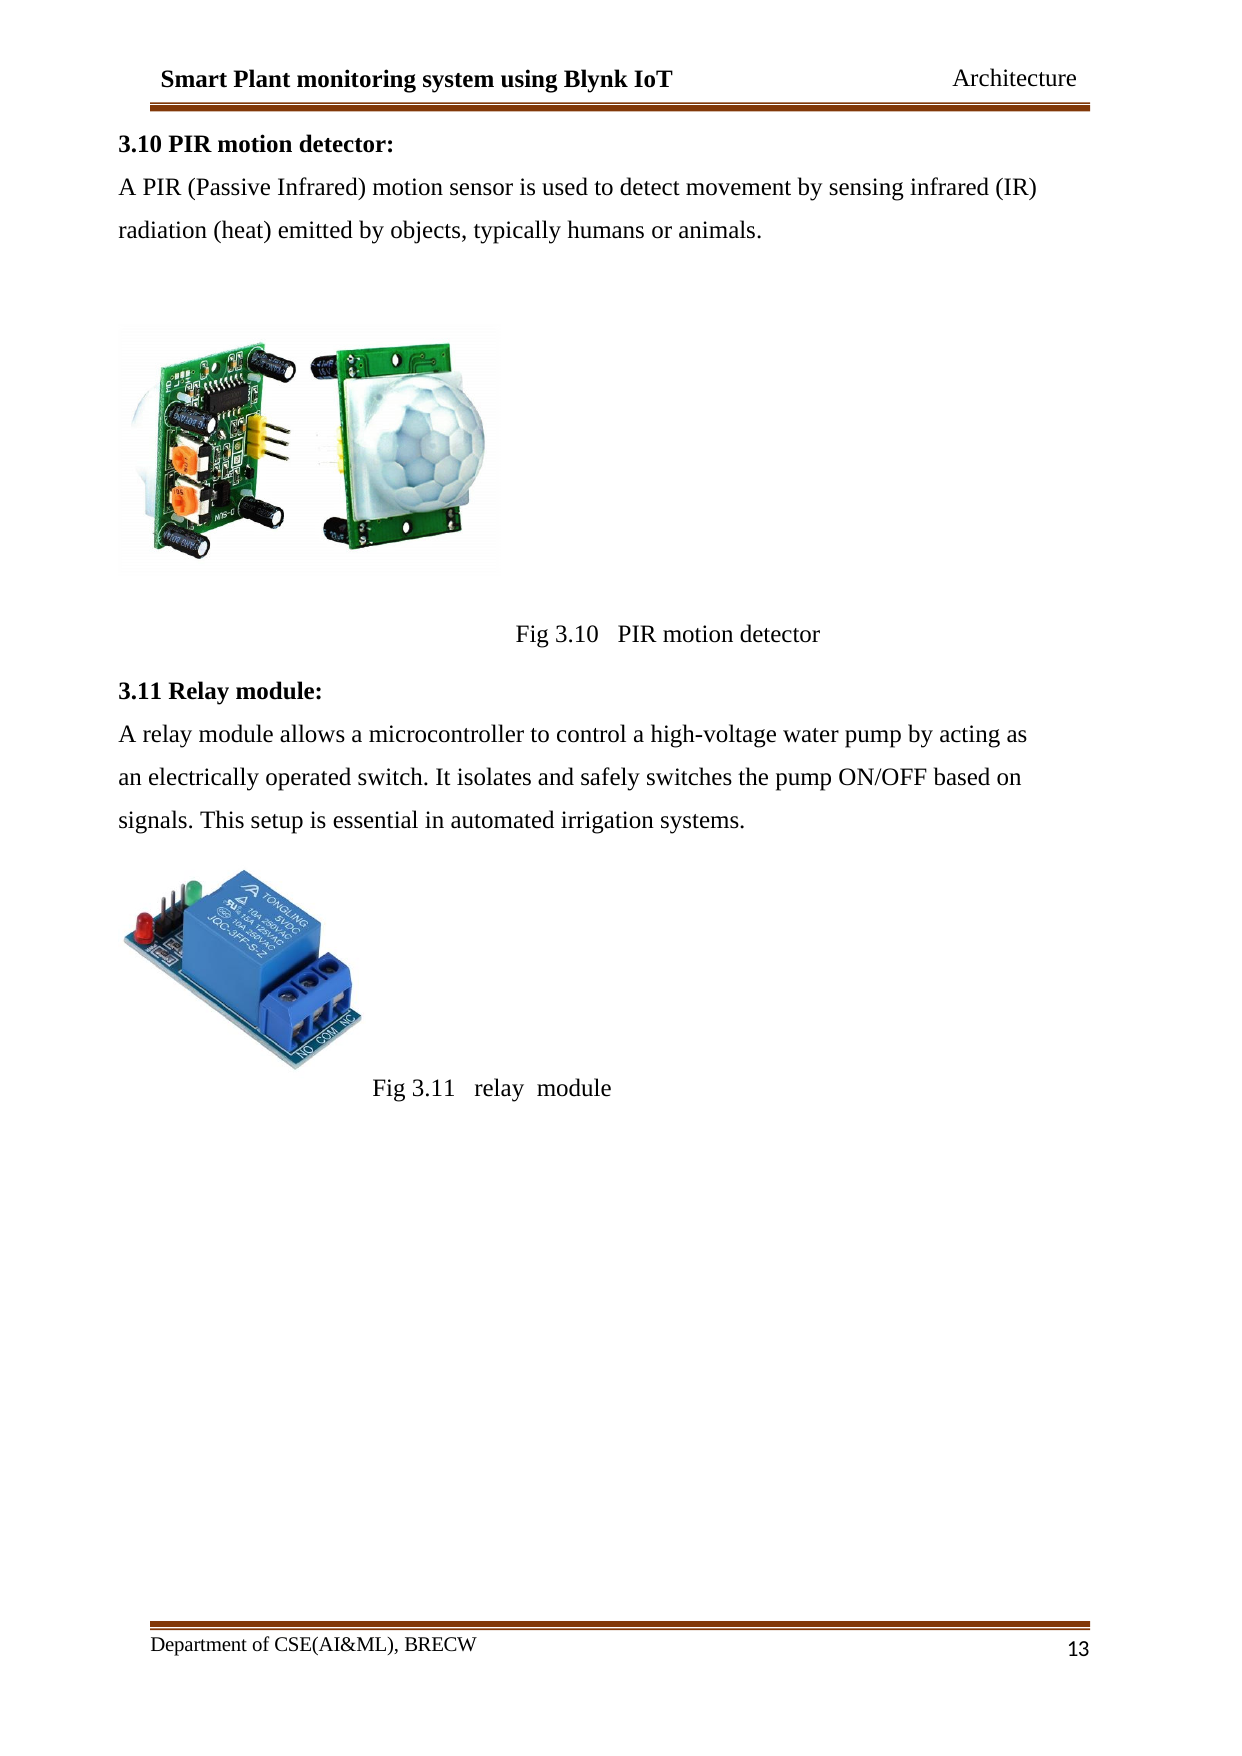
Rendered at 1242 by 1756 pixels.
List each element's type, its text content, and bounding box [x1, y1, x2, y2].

text A PIR (Passive Infrared) motion sensor is used to detect movement by sensing infrared (IR) radiation (heat) emitted by objects, typically humans or animals. [118, 172, 1123, 244]
picture [118, 258, 502, 642]
picture [118, 848, 366, 1097]
text A relay module allows a microcontroller to control a high-voltage water pump by acting as an electrically operated switch. It isolates and safely switches the pump ON/OFF based on signals. This setup is essential in automated irrigation systems. [118, 719, 1047, 834]
text 3.11 Relay module: [118, 676, 1153, 705]
text 3.10 PIR motion detector: [118, 129, 1153, 158]
text Fig 3.11 relay module [118, 849, 1153, 1102]
